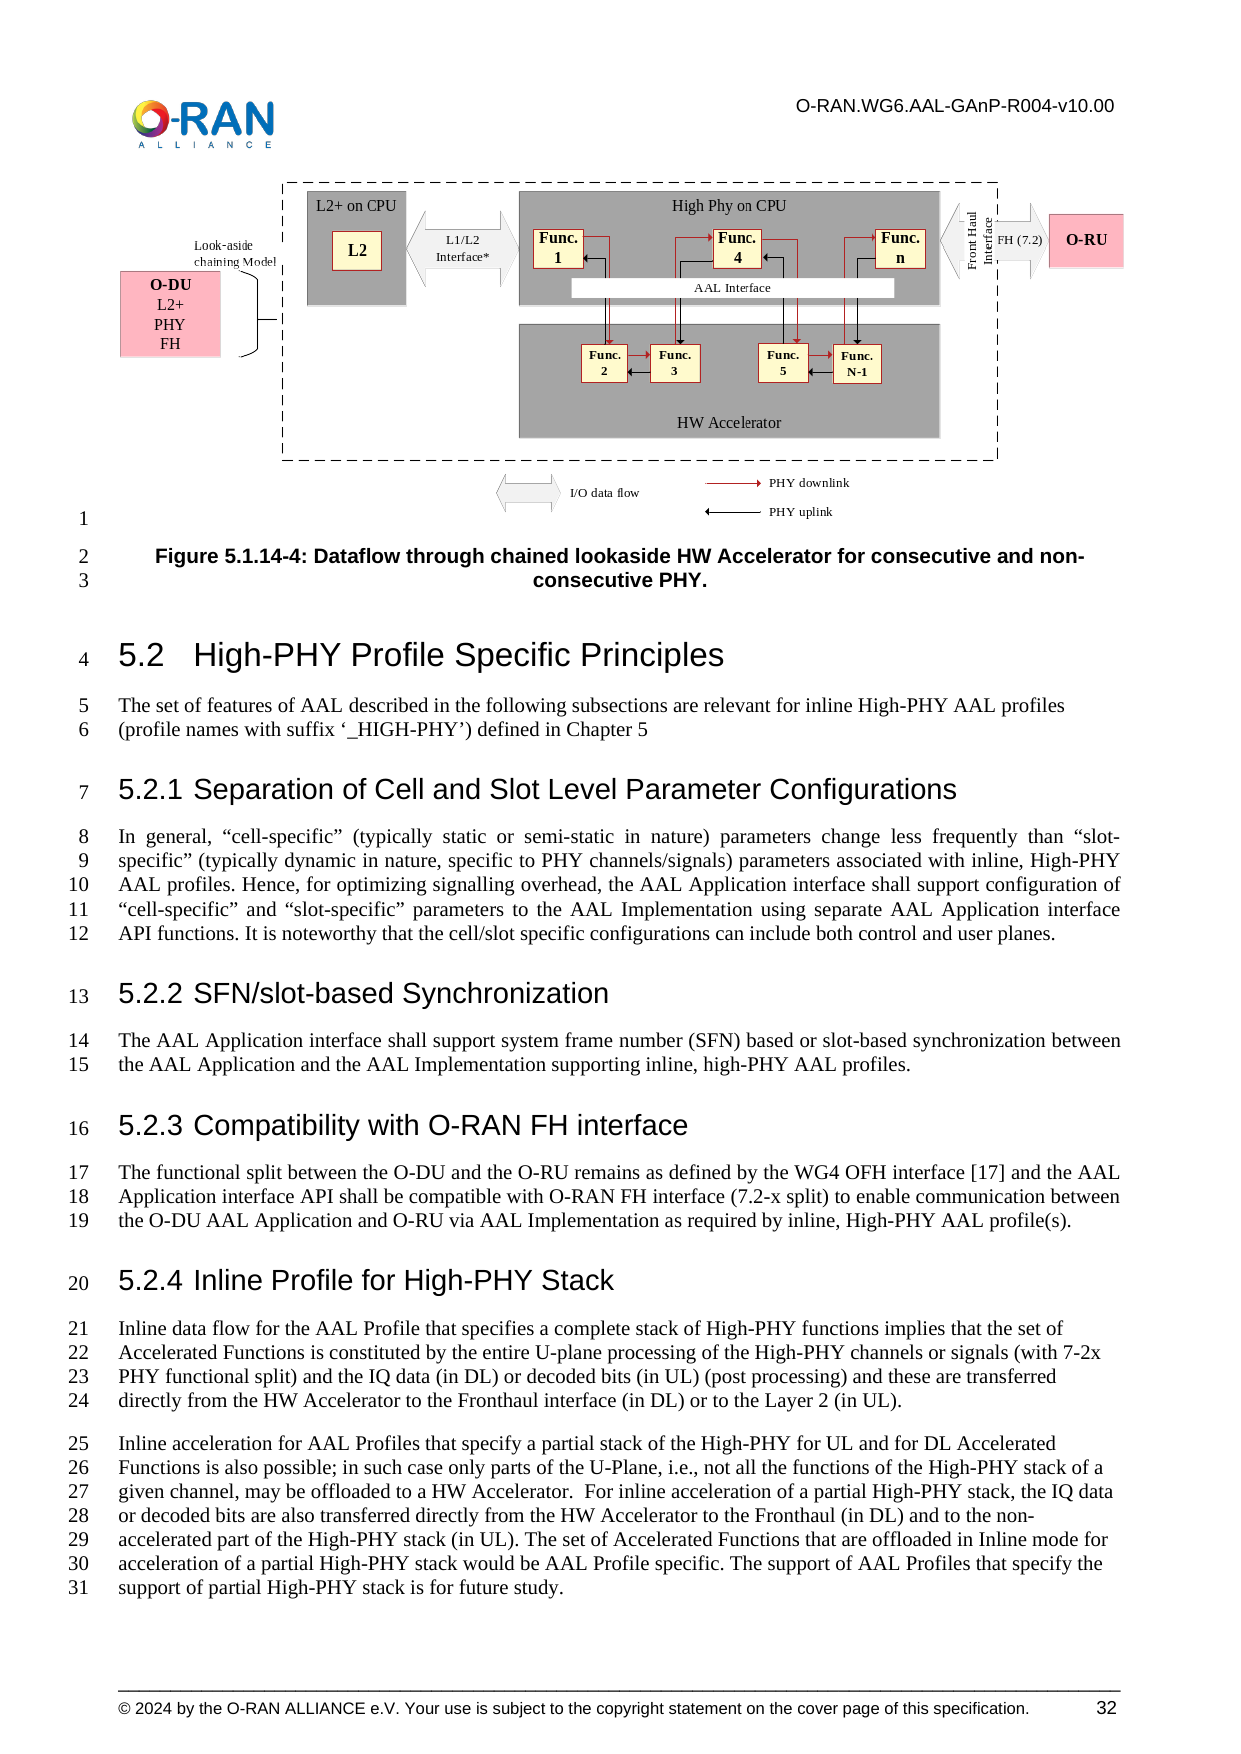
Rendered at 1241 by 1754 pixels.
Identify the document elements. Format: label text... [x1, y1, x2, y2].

text The set of features of AAL described in the following subsections are relevant for inline High-PHY AAL profiles (profile names with suffix ‘_HIGH-PHY’) defined in Chapter 5 [118, 693, 1122, 741]
text The functional split between the O-DU and the O-RU remains as defined by the WG4 OFH interface [17] and the AAL Application interface API shall be compatible with O-RAN FH interface (7.2-x split) to enable communication between the O-DU AAL Application and O-RU via AAL Implementation as required by inline, High-PHY AAL profile(s). [118, 1160, 1122, 1232]
subtitle Inline Profile for High-PHY Stack [118, 1263, 1122, 1297]
subtitle SFN/slot-based Synchronization [118, 976, 1122, 1009]
text Inline acceleration for AAL Profiles that specify a partial stack of the High-PHY for UL and for DL Accelerated Functions is also possible; in such case only parts of the U-Plane, i.e., not all the functions of the High-PHY stack of a given channel, may be offloaded to a HW Accelerator. For inline acceleration of a partial High-PHY stack, the IQ data or decoded bits are also transferred directly from the HW Accelerator to the Fronthaul (in DL) and to the non-accelerated part of the High-PHY stack (in UL). The set of Accelerated Functions that are offloaded in Inline mode for acceleration of a partial High-PHY stack would be AAL Profile specific. The support of AAL Profiles that specify the support of partial High-PHY stack is for future study. [118, 1431, 1122, 1599]
subtitle Compatibility with O-RAN FH interface [118, 1107, 1122, 1141]
text Inline data flow for the AAL Profile that specifies a complete stack of High-PHY functions implies that the set of Accelerated Functions is constituted by the entire U-plane processing of the High-PHY channels or signals (with 7-2x PHY functional split) and the IQ data (in DL) or decoded bits (in UL) (post processing) and these are transferred directly from the HW Accelerator to the Fronthaul interface (in DL) or to the Layer 2 (in UL). [118, 1316, 1122, 1412]
text Figure 5.1.14-4: Dataflow through chained lookaside HW Accelerator for consecutive and non-consecutive PHY. [118, 544, 1122, 592]
text The AAL Application interface shall support system frame number (SFN) based or slot-based synchronization between the AAL Application and the AAL Implementation supporting inline, high-PHY AAL profiles. [118, 1028, 1122, 1076]
subtitle Separation of Cell and Slot Level Parameter Configurations [118, 772, 1122, 806]
picture [123, 88, 286, 158]
subtitle High-PHY Profile Specific Principles [118, 635, 1122, 674]
text In general, “cell-specific” (typically static or semi-static in nature) parameters change less frequently than “slot-specific” (typically dynamic in nature, specific to PHY channels/signals) parameters associated with inline, High-PHY AAL profiles. Hence, for optimizing signalling overhead, the AAL Application interface shall support configuration of “cell-specific” and “slot-specific” parameters to the AAL Implementation using separate AAL Application interface API functions. It is noteworthy that the cell/slot specific configurations can include both control and user planes. [118, 824, 1122, 944]
